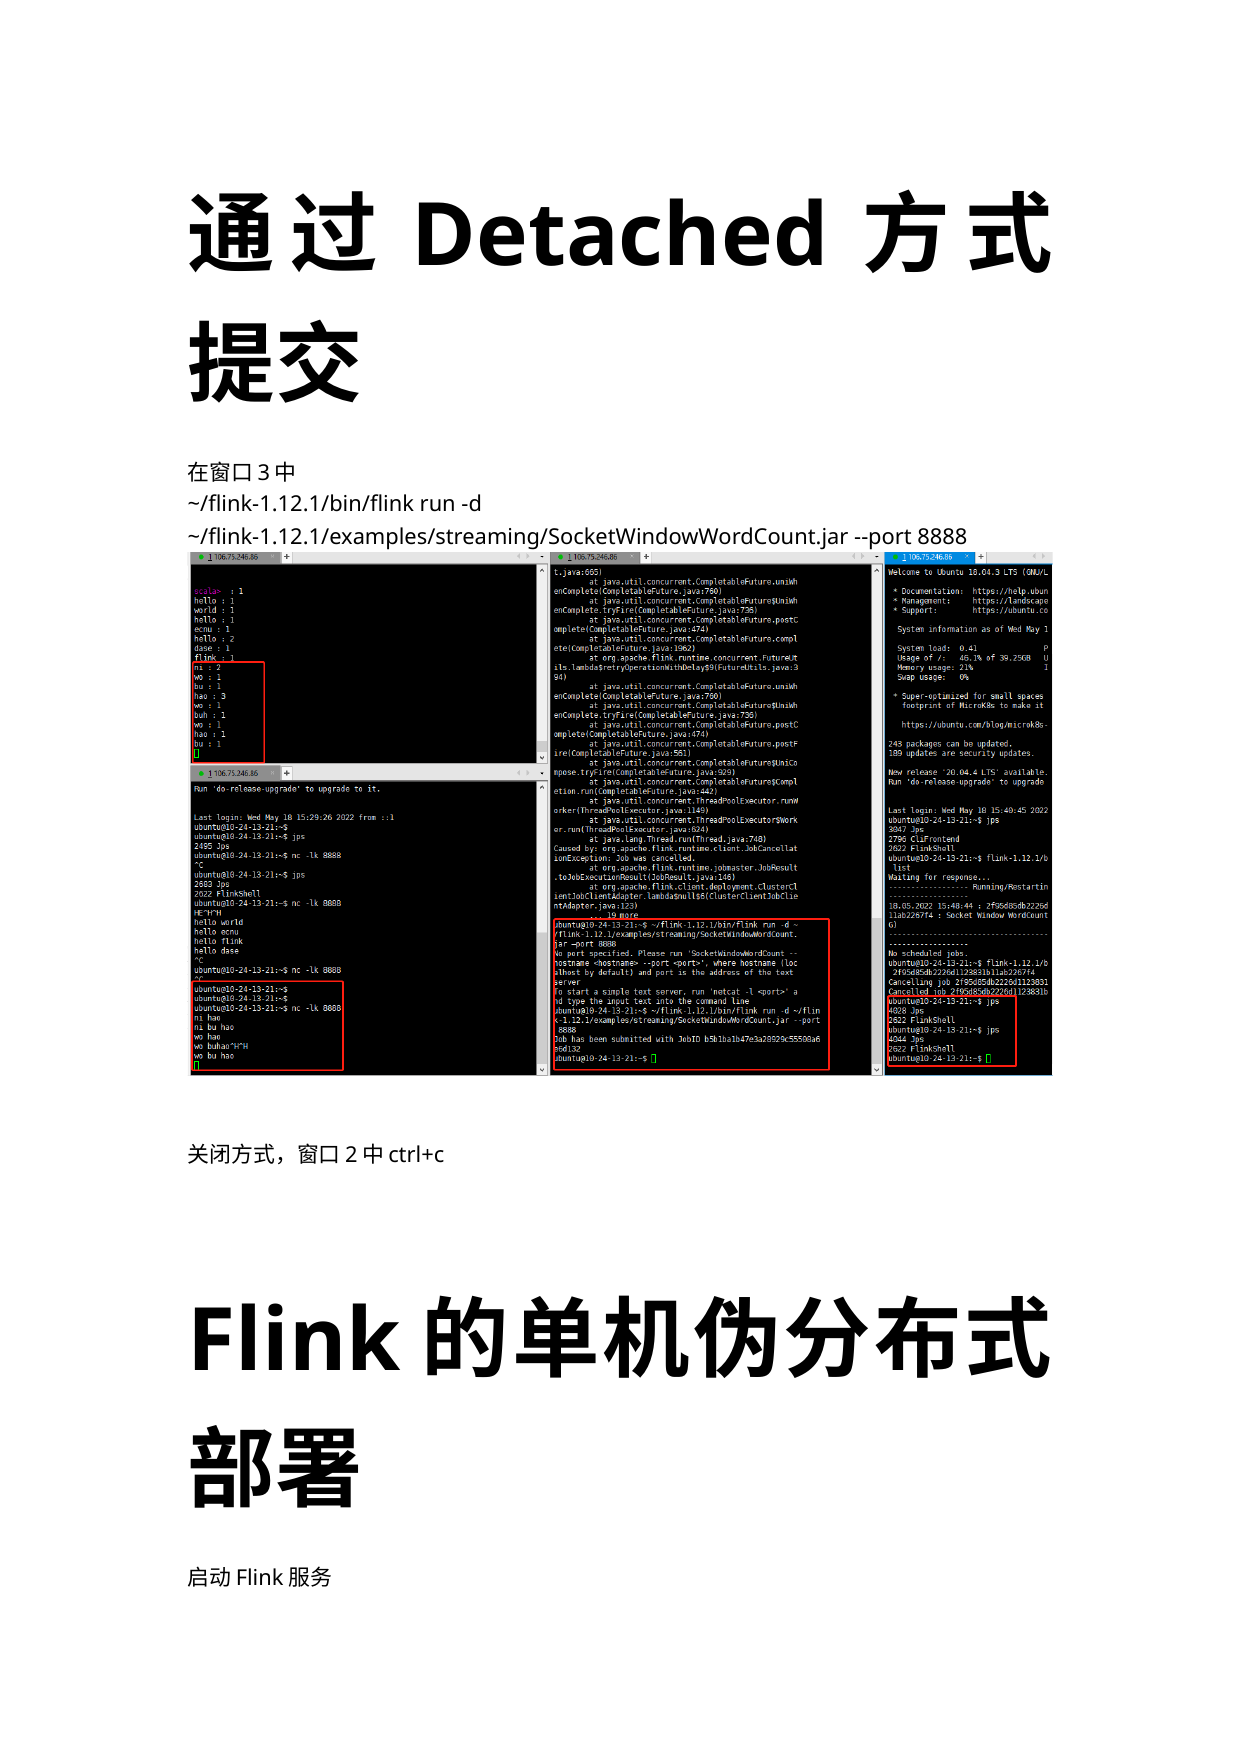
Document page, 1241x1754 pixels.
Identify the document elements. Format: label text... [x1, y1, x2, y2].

text 启动Flink服务 [187, 1559, 1053, 1592]
text 在窗口3中 [187, 454, 1053, 487]
text 通过Detached方式提交 [187, 162, 1053, 422]
text Flink的单机伪分布式部署 [187, 1267, 1053, 1527]
picture [187, 552, 1053, 1076]
text ~/flink-1.12.1/bin/flink run -d ~/flink-1.12.1/examples/streaming/SocketWindowWordCount.jar --port 8888 [187, 487, 1053, 552]
text 关闭方式，窗口2中ctrl+c [187, 1137, 1053, 1169]
